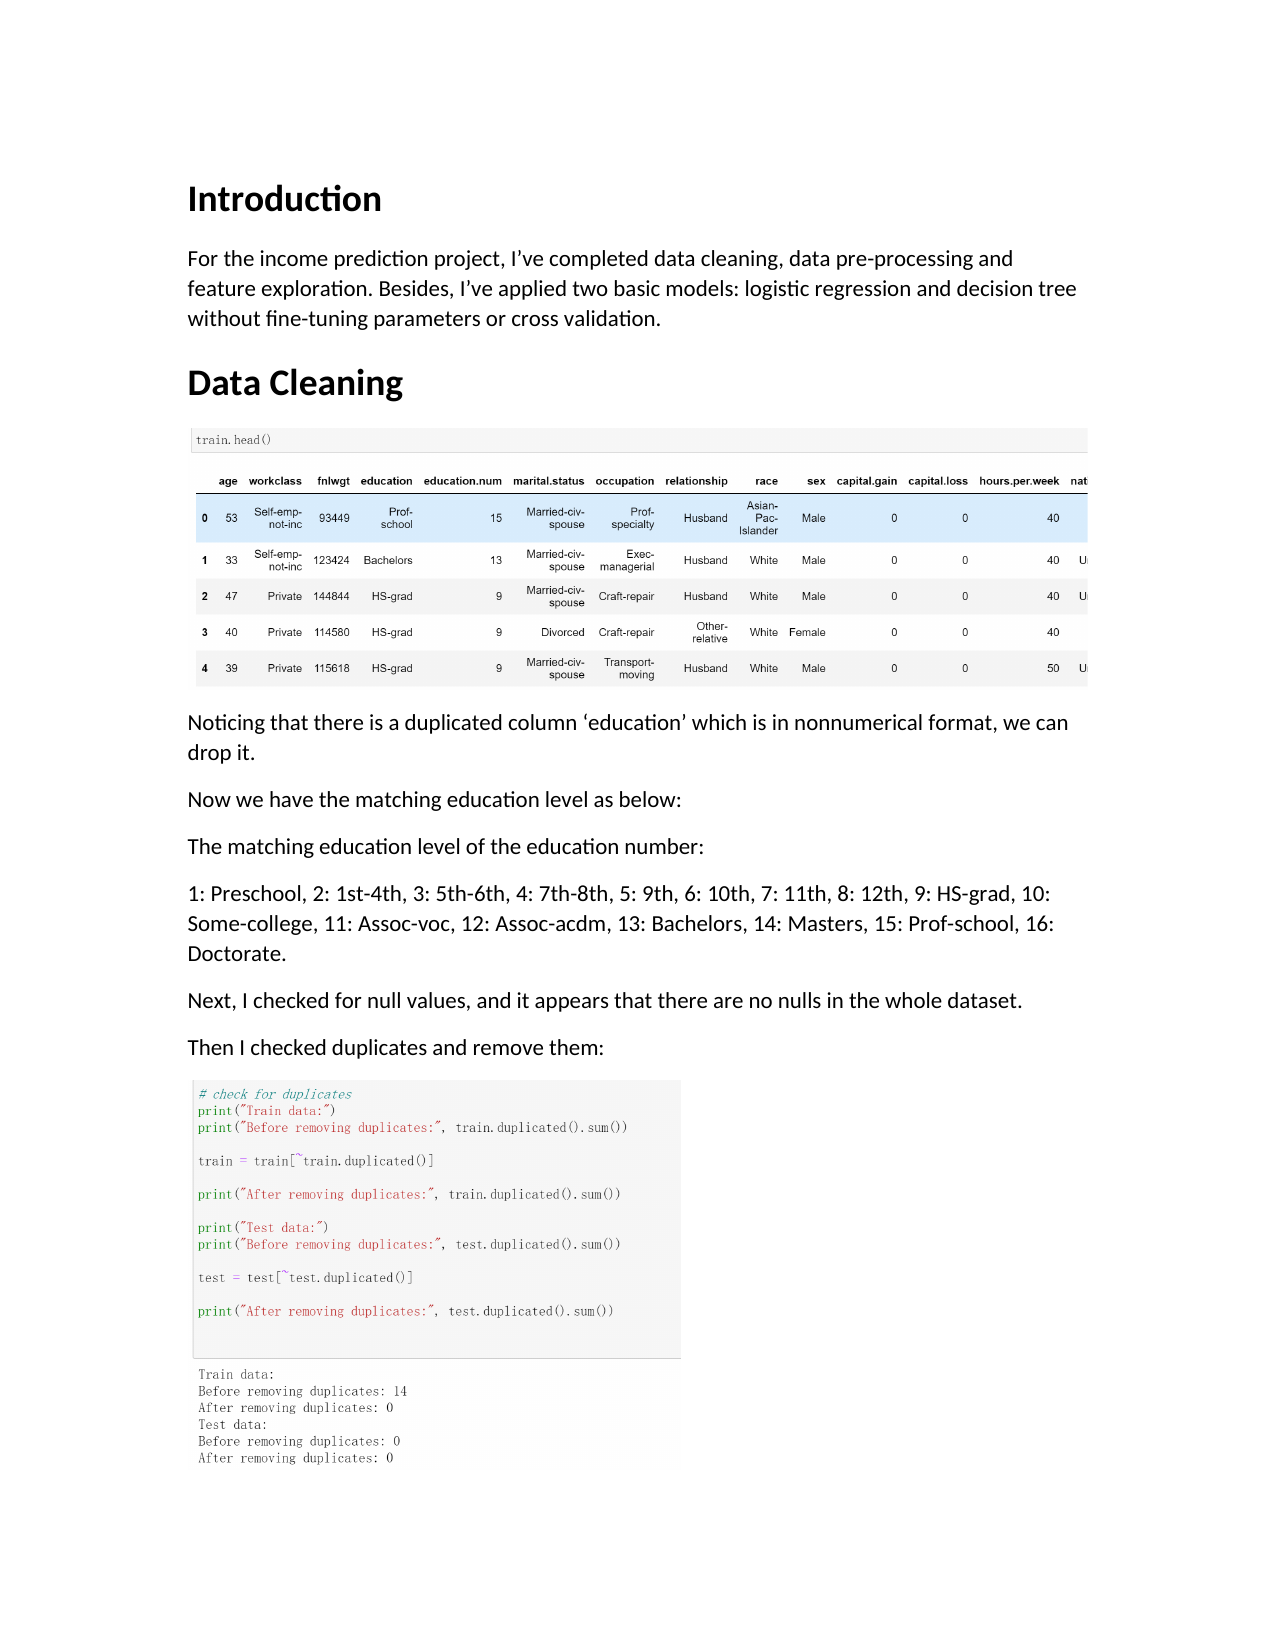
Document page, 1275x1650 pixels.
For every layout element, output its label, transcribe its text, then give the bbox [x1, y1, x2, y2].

subtitle Introduction [187, 175, 1087, 221]
text Now we have the matching education level as below: [187, 785, 1087, 813]
subtitle Data Cleaning [187, 359, 1087, 405]
text For the income prediction project, I’ve completed data cleaning, data pre-processing and feature exploration. Besides, I’ve applied two basic models: logistic regression and decision tree without fine-tuning parameters or cross validation. [187, 244, 1087, 332]
text The matching education level of the education number: [187, 832, 1087, 860]
text Noticing that there is a duplicated column ‘education’ which is in nonnumerical format, we can drop it. [187, 708, 1087, 767]
picture [187, 428, 1088, 690]
text Next, I checked for null values, and it appears that there are no nulls in the whole dataset. [187, 986, 1087, 1014]
text 1: Preschool, 2: 1st-4th, 3: 5th-6th, 4: 7th-8th, 5: 9th, 6: 10th, 7: 11th, 8: 12th, 9: HS-grad, 10: Some-college, 11: Assoc-voc, 12: Assoc-acdm, 13: Bachelors, 14: Masters, 15: Prof-school, 16: Doctorate. [187, 879, 1087, 968]
text Then I checked duplicates and remove them: [187, 1033, 1087, 1061]
picture [187, 1080, 681, 1470]
